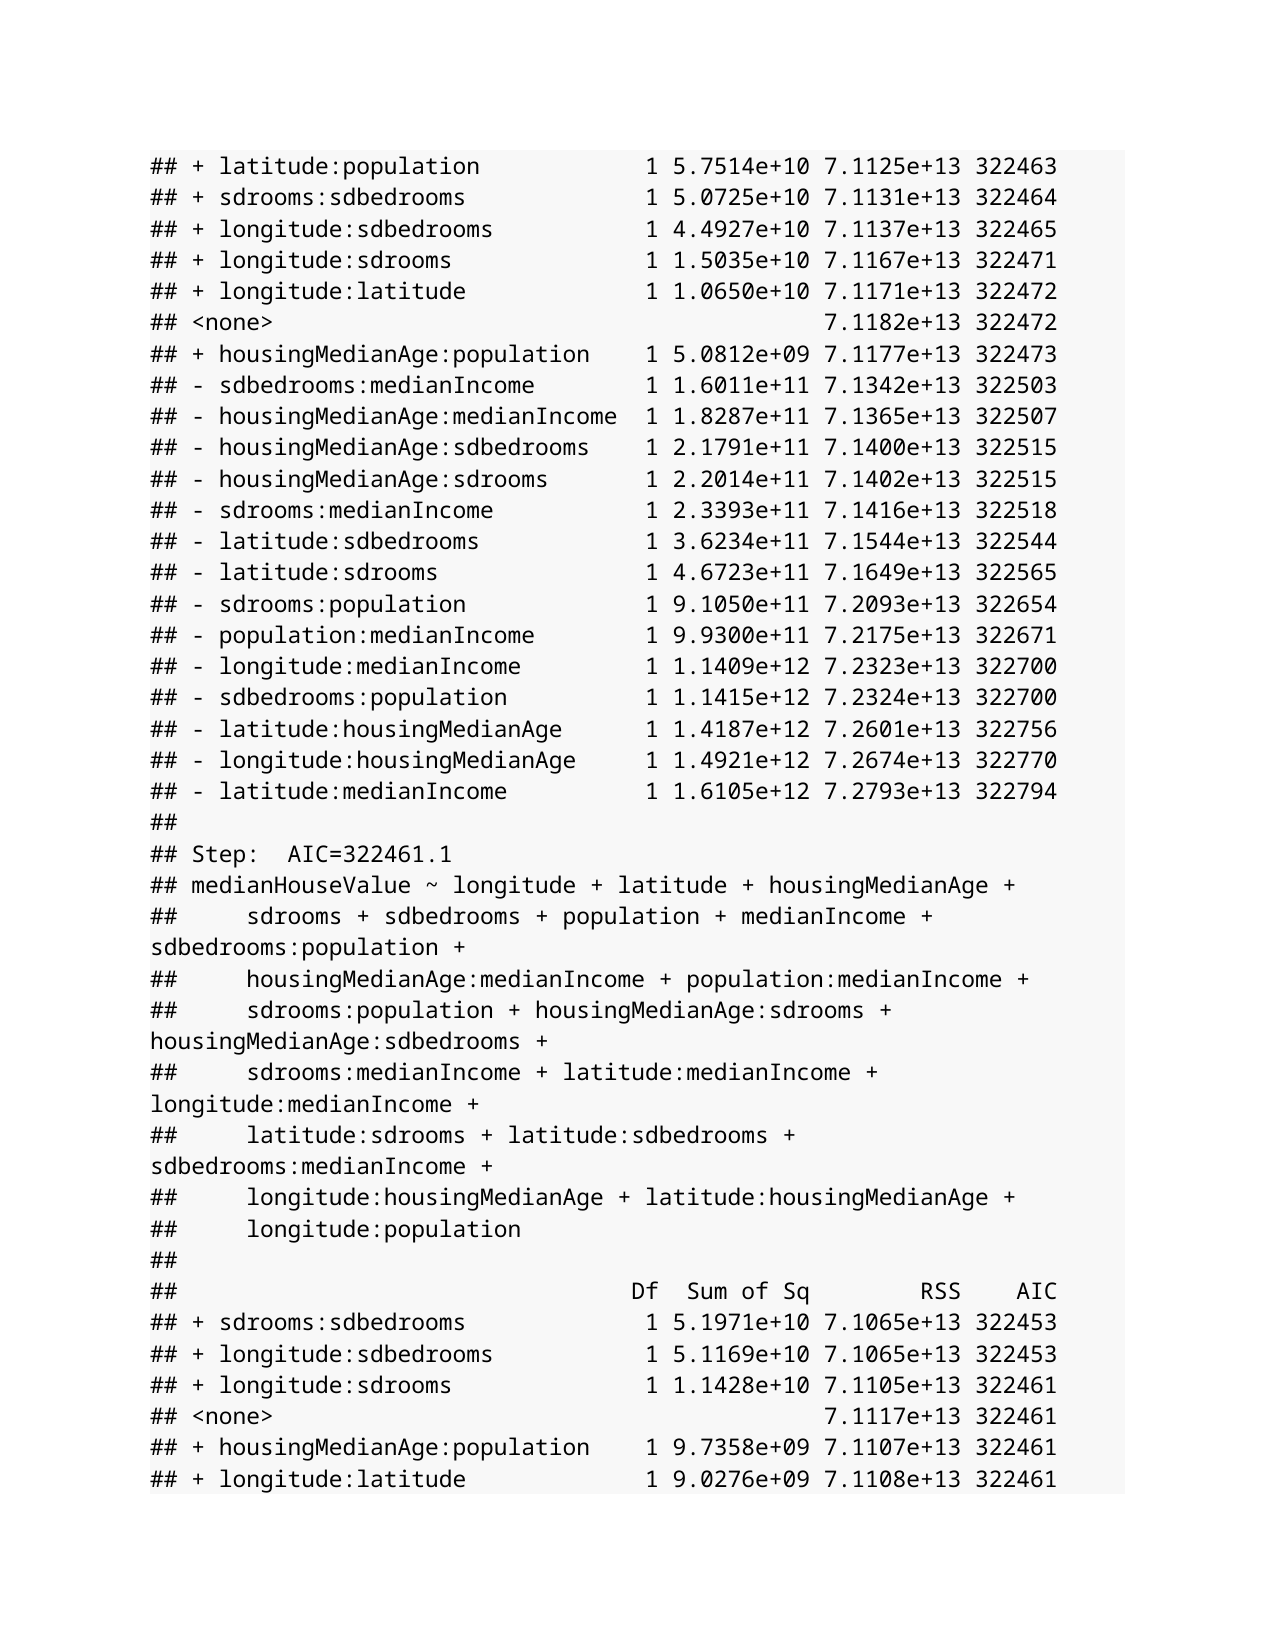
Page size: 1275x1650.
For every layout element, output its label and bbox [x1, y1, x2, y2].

text [150, 150, 1125, 1494]
